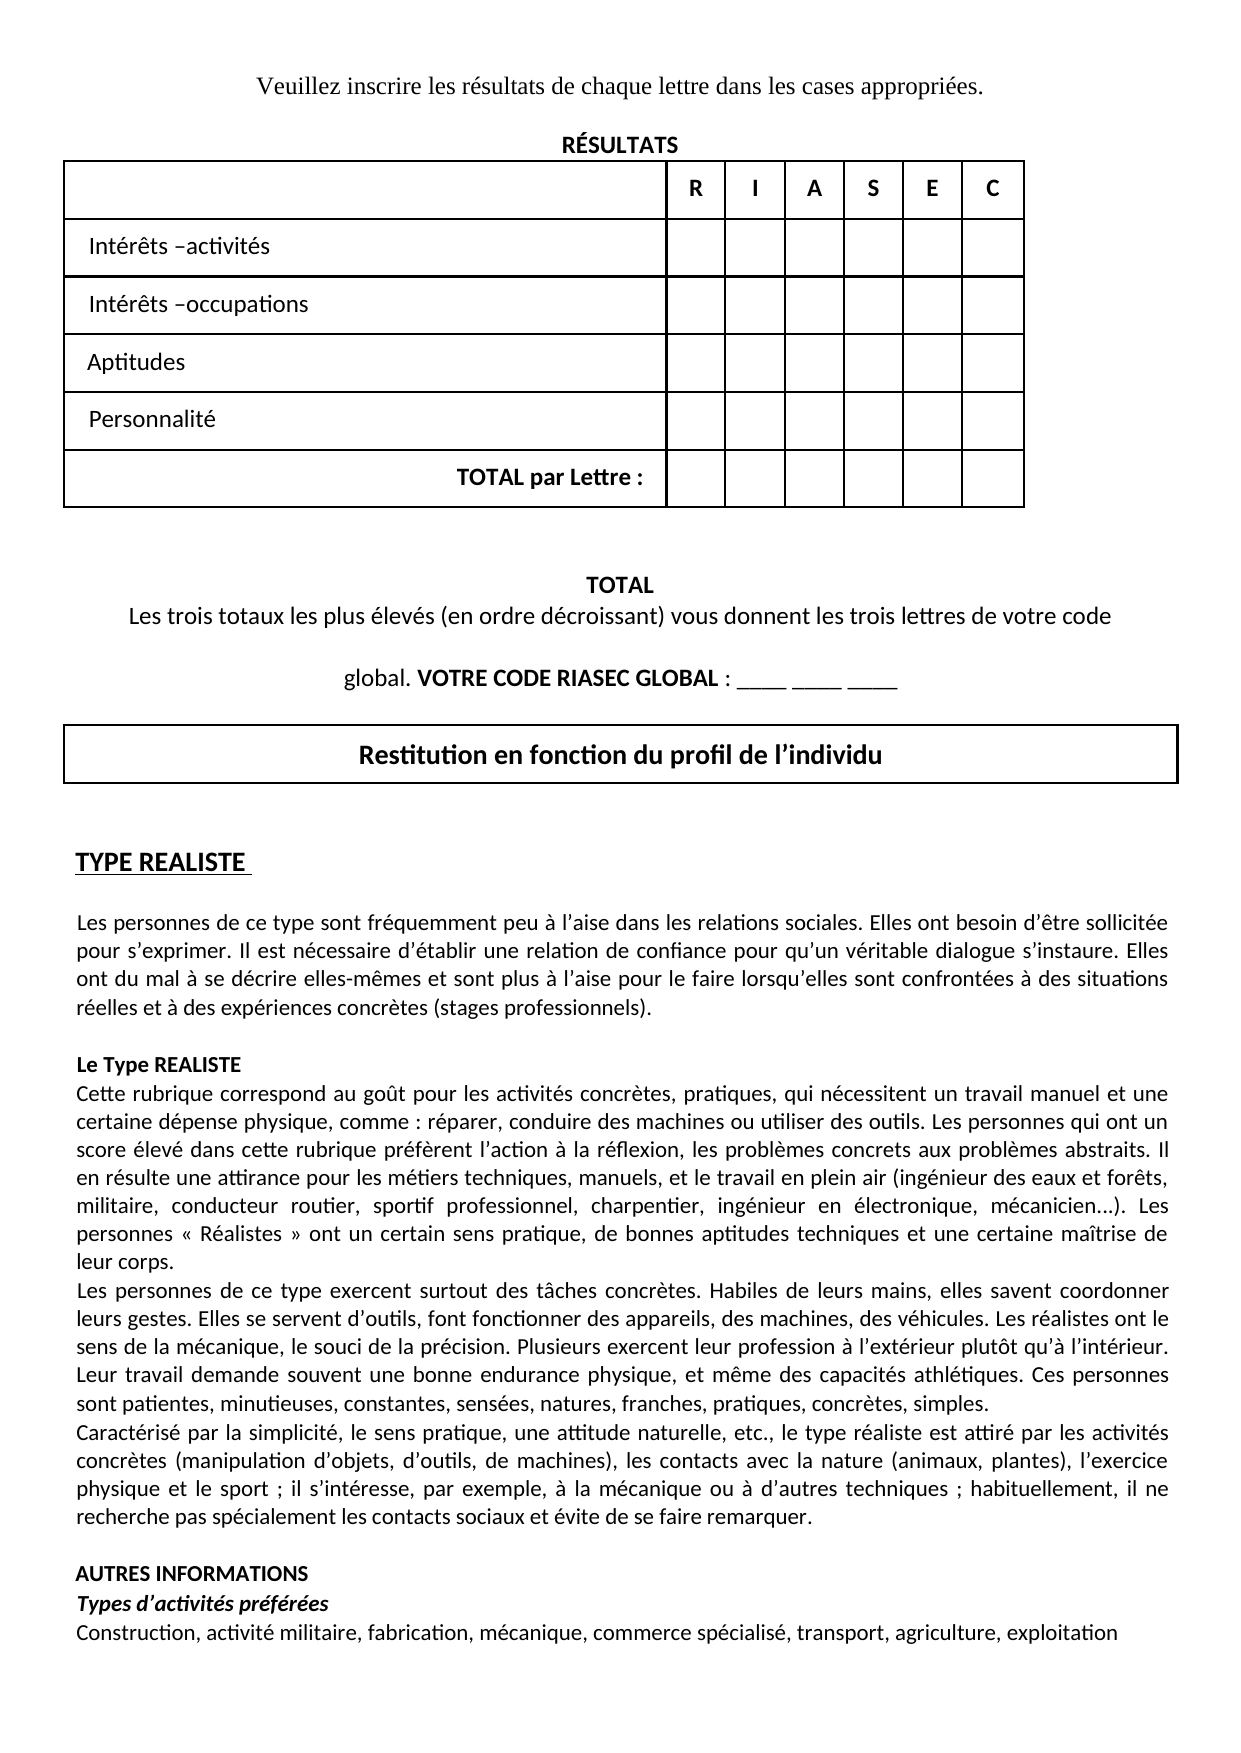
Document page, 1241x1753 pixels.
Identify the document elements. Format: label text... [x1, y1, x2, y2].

table_cell [668, 451, 724, 506]
table_cell [963, 220, 1023, 275]
table_cell [963, 393, 1023, 448]
table_header S [845, 162, 902, 218]
table_header R [668, 162, 724, 218]
table_cell [726, 278, 784, 333]
text TYPE REALISTE [75, 844, 1177, 878]
table_cell [668, 335, 724, 391]
table_cell [668, 278, 724, 333]
table_cell [904, 393, 961, 448]
text TOTAL [63, 569, 1177, 599]
text Les personnes de ce type sont fréquemment peu à l’aise dans les relations sociales. Elles ont besoin d’être sollicitée pour s’exprimer. Il est nécessaire d’établir une relation de confiance pour qu’un véritable dialogue s’instaure. Elles ont du mal à se décrire elles-mêmes et sont plus à l’aise pour le faire lorsqu’elles sont confrontées à des situations réelles et à des expériences concrètes (stages professionnels). [76, 908, 1171, 1021]
table_cell [845, 278, 902, 333]
table_cell [845, 220, 902, 275]
table_cell Aptitudes [65, 335, 665, 391]
table_cell [845, 451, 902, 506]
text AUTRES INFORMATIONS [75, 1559, 1177, 1587]
table_cell [726, 335, 784, 391]
table_cell [904, 451, 961, 506]
table_cell [726, 393, 784, 448]
text Le Type REALISTE [77, 1050, 1177, 1078]
table_cell [726, 220, 784, 275]
table_cell [786, 220, 843, 275]
table_header E [904, 162, 961, 218]
table_cell [904, 335, 961, 391]
table_cell [845, 393, 902, 448]
table_cell [786, 278, 843, 333]
table_cell Personnalité [65, 393, 665, 448]
text Veuillez inscrire les résultats de chaque lettre dans les cases appropriées. [63, 71, 1177, 100]
table_cell [963, 451, 1023, 506]
table_cell [963, 335, 1023, 391]
text Caractérisé par la simplicité, le sens pratique, une attitude naturelle, etc., le type réaliste est attiré par les activités concrètes (manipulation d’objets, d’outils, de machines), les contacts avec la nature (animaux, plantes), l’exercice physique et le sport ; il s’intéresse, par exemple, à la mécanique ou à d’autres techniques ; habituellement, il ne recherche pas spécialement les contacts sociaux et évite de se faire remarquer. [76, 1418, 1171, 1530]
table_header Restitution en fonction du profil de l’individu [65, 726, 1176, 782]
table_cell TOTAL par Lettre : [65, 451, 665, 506]
text Cette rubrique correspond au goût pour les activités concrètes, pratiques, qui nécessitent un travail manuel et une certaine dépense physique, comme : réparer, conduire des machines ou utiliser des outils. Les personnes qui ont un score élevé dans cette rubrique préfèrent l’action à la réflexion, les problèmes concrets aux problèmes abstraits. Il en résulte une attirance pour les métiers techniques, manuels, et le travail en plein air (ingénieur des eaux et forêts, militaire, conducteur routier, sportif professionnel, charpentier, ingénieur en électronique, mécanicien...). Les personnes « Réalistes » ont un certain sens pratique, de bonnes aptitudes techniques et une certaine maîtrise de leur corps. [76, 1079, 1171, 1275]
table_header I [726, 162, 784, 218]
table_header C [963, 162, 1023, 218]
table_cell [726, 451, 784, 506]
table_cell [904, 278, 961, 333]
table_cell [904, 220, 961, 275]
table_header A [786, 162, 843, 218]
text Types d’activités préférées [77, 1589, 1177, 1617]
table_cell [786, 335, 843, 391]
text Les personnes de ce type exercent surtout des tâches concrètes. Habiles de leurs mains, elles savent coordonner leurs gestes. Elles se servent d’outils, font fonctionner des appareils, des machines, des véhicules. Les réalistes ont le sens de la mécanique, le souci de la précision. Plusieurs exercent leur profession à l’extérieur plutôt qu’à l’intérieur. Leur travail demande souvent une bonne endurance physique, et même des capacités athlétiques. Ces personnes sont patientes, minutieuses, constantes, sensées, natures, franches, pratiques, concrètes, simples. [76, 1276, 1171, 1417]
table_cell [668, 220, 724, 275]
table_cell [786, 393, 843, 448]
table_cell [963, 278, 1023, 333]
table_cell [786, 451, 843, 506]
table_cell [845, 335, 902, 391]
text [75, 1618, 1171, 1646]
text Les trois totaux les plus élevés (en ordre décroissant) vous donnent les trois lettres de votre code global. VOTRE CODE RIASEC GLOBAL : ____ ____ ____ [93, 601, 1148, 693]
table_cell Intérêts –activités [65, 220, 665, 275]
table_header [65, 162, 665, 218]
table_cell [668, 393, 724, 448]
table_cell Intérêts –occupations [65, 278, 665, 333]
text RÉSULTATS [63, 129, 1177, 160]
